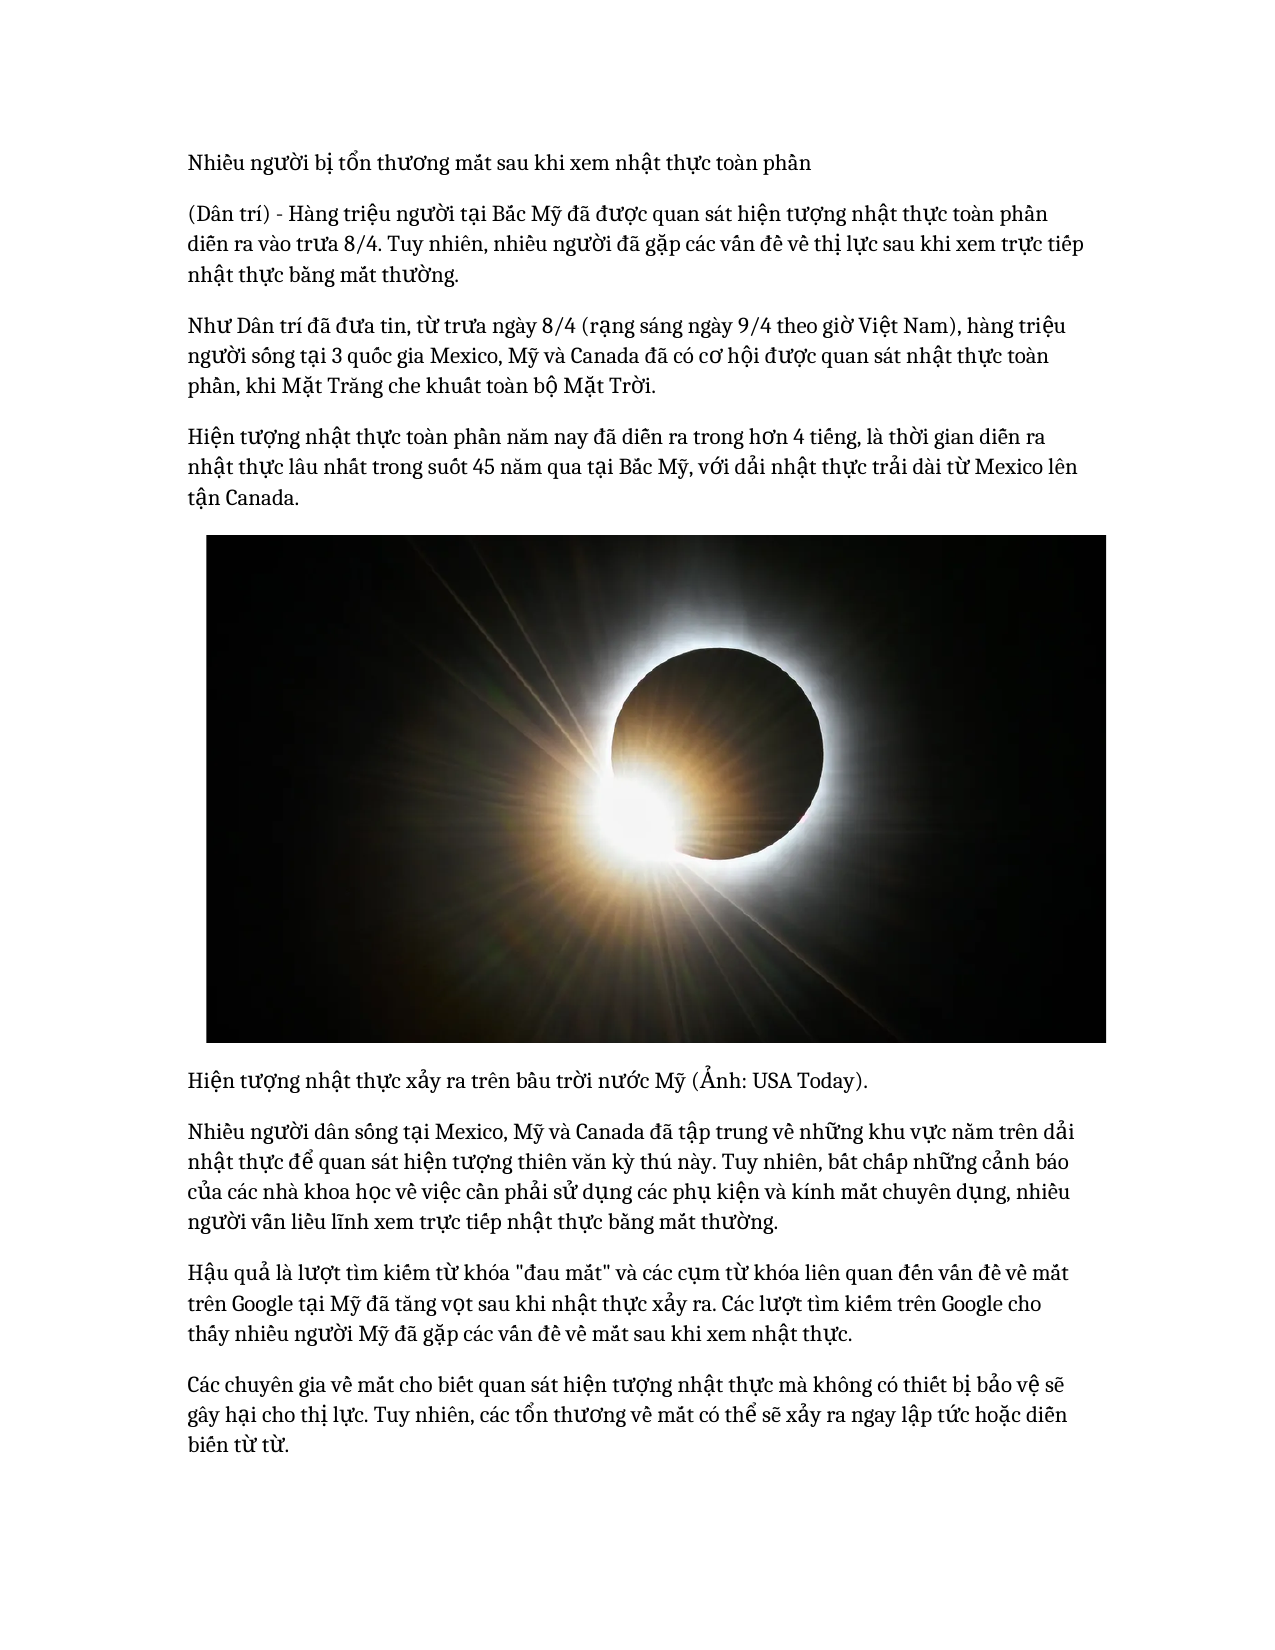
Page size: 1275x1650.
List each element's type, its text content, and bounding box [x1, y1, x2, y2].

text Hậu quả là lượt tìm kiếm từ khóa "đau mắt" và các cụm từ khóa liên quan đến vấn đề về mắt trên Google tại Mỹ đã tăng vọt sau khi nhật thực xảy ra. Các lượt tìm kiếm trên Google cho thấy nhiều người Mỹ đã gặp các vấn đề về mắt sau khi xem nhật thực. [187, 1260, 1087, 1347]
text Nhiều người dân sống tại Mexico, Mỹ và Canada đã tập trung về những khu vực nằm trên dải nhật thực để quan sát hiện tượng thiên văn kỳ thú này. Tuy nhiên, bất chấp những cảnh báo của các nhà khoa học về việc cần phải sử dụng các phụ kiện và kính mắt chuyên dụng, nhiều người vẫn liều lĩnh xem trực tiếp nhật thực bằng mắt thường. [187, 1118, 1087, 1235]
text (Dân trí) - Hàng triệu người tại Bắc Mỹ đã được quan sát hiện tượng nhật thực toàn phần diễn ra vào trưa 8/4. Tuy nhiên, nhiều người đã gặp các vấn đề về thị lực sau khi xem trực tiếp nhật thực bằng mắt thường. [187, 201, 1087, 288]
text Nhiều người bị tổn thương mắt sau khi xem nhật thực toàn phần [187, 150, 1087, 176]
text Hiện tượng nhật thực xảy ra trên bầu trời nước Mỹ (Ảnh: USA Today). [187, 1067, 1087, 1094]
text Như Dân trí đã đưa tin, từ trưa ngày 8/4 (rạng sáng ngày 9/4 theo giờ Việt Nam), hàng triệu người sống tại 3 quốc gia Mexico, Mỹ và Canada đã có cơ hội được quan sát nhật thực toàn phần, khi Mặt Trăng che khuất toàn bộ Mặt Trời. [187, 312, 1087, 399]
text Các chuyên gia về mắt cho biết quan sát hiện tượng nhật thực mà không có thiết bị bảo vệ sẽ gây hại cho thị lực. Tuy nhiên, các tổn thương về mắt có thể sẽ xảy ra ngay lập tức hoặc diễn biến từ từ. [187, 1372, 1087, 1458]
text Hiện tượng nhật thực toàn phần năm nay đã diễn ra trong hơn 4 tiếng, là thời gian diễn ra nhật thực lâu nhất trong suốt 45 năm qua tại Bắc Mỹ, với dải nhật thực trải dài từ Mexico lên tận Canada. [187, 424, 1087, 511]
picture [206, 535, 1107, 1043]
